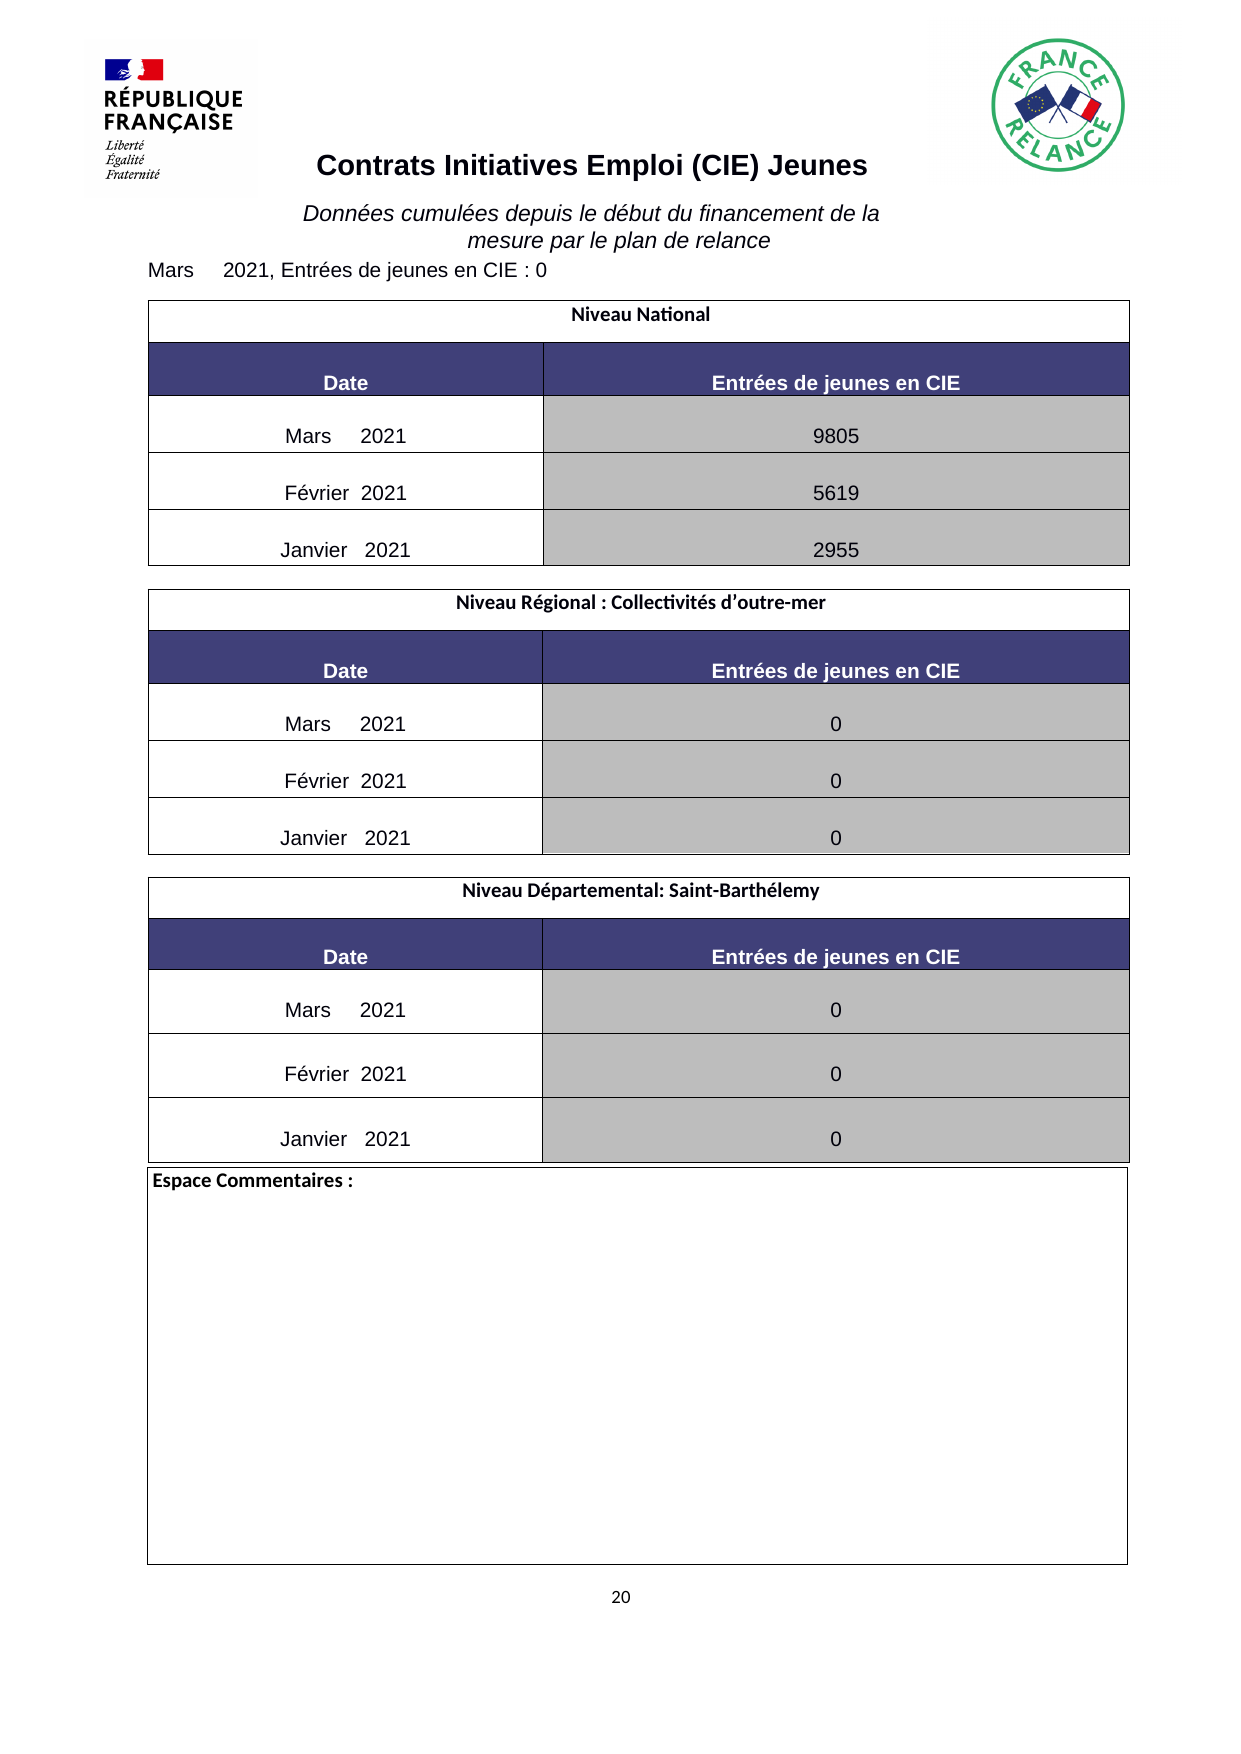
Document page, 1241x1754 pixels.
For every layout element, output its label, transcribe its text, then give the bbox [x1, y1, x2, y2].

table_cell 2955 [544, 510, 1129, 565]
table_cell Février 2021 [149, 741, 542, 797]
table_cell Mars 2021 [149, 970, 542, 1033]
table_cell Entrées de jeunes en CIE [543, 631, 1129, 683]
table_cell Date [149, 919, 542, 969]
table_cell 0 [543, 798, 1129, 853]
table_cell 0 [543, 741, 1129, 797]
table_header Niveau Régional : Collectivités d’outre-mer [149, 590, 1129, 630]
table_cell Mars 2021 [149, 396, 543, 452]
table_cell Janvier 2021 [149, 798, 542, 853]
table_cell 0 [543, 1098, 1129, 1162]
table_header Niveau National [149, 301, 1129, 342]
table_cell 0 [543, 1034, 1129, 1097]
table_cell Date [149, 631, 542, 683]
table_cell Entrées de jeunes en CIE [544, 343, 1129, 395]
table_cell Mars 2021 [149, 684, 542, 740]
table_cell 0 [543, 684, 1129, 740]
table_cell Février 2021 [149, 1034, 542, 1097]
text Données cumulées depuis le début du financement de la mesure par le plan de relance [148, 200, 1093, 253]
table_cell 5619 [544, 453, 1129, 509]
table_cell Janvier 2021 [149, 1098, 542, 1162]
picture [926, 17, 1182, 185]
table_cell Février 2021 [149, 453, 543, 509]
table_header Niveau Départemental: Saint-Barthélemy [149, 878, 1129, 918]
table_cell 9805 [544, 396, 1129, 452]
table_cell 0 [543, 970, 1129, 1033]
table_cell Date [149, 343, 543, 395]
text Mars 2021, Entrées de jeunes en CIE : 0 [148, 258, 1093, 282]
picture [84, 39, 258, 197]
table_cell Janvier 2021 [149, 510, 543, 565]
text Contrats Initiatives Emploi (CIE) Jeunes [258, 148, 926, 181]
table_cell Entrées de jeunes en CIE [543, 919, 1129, 969]
